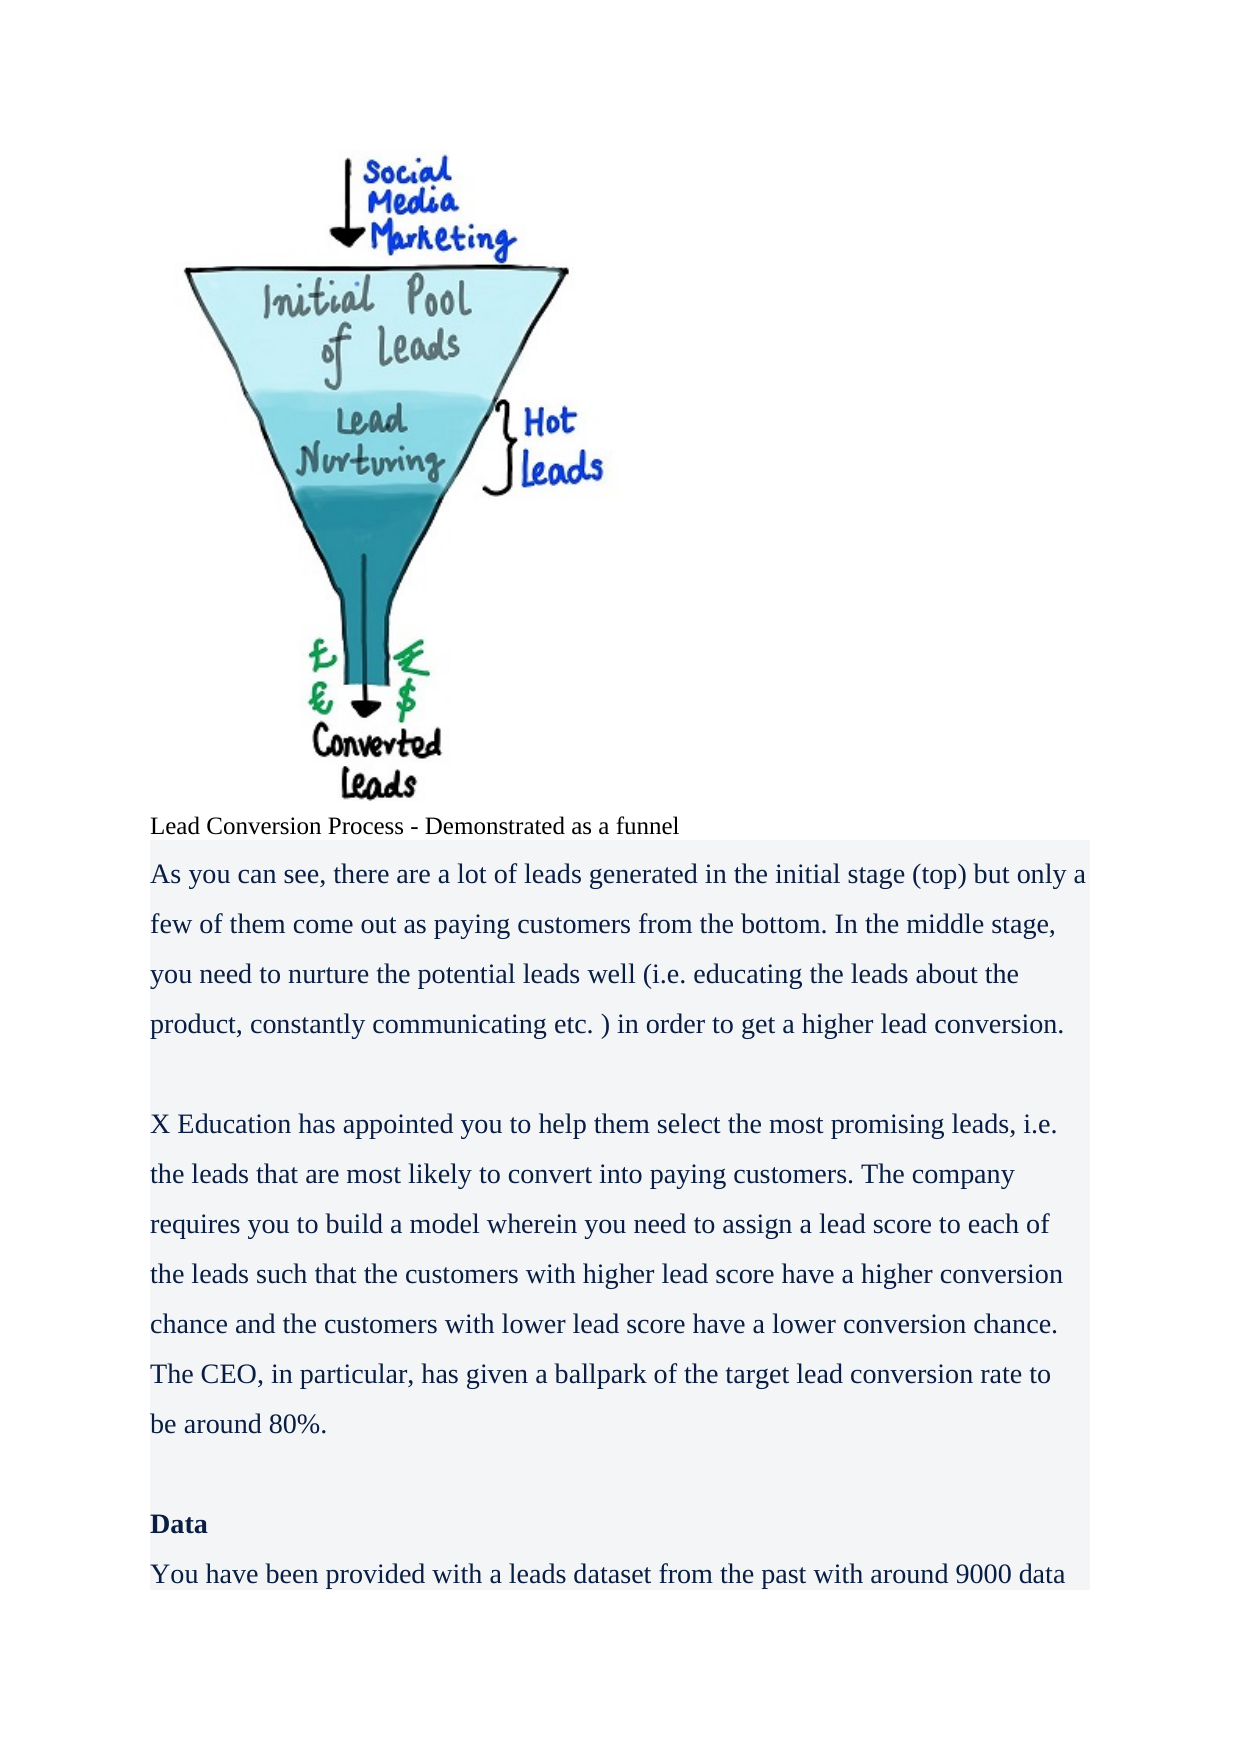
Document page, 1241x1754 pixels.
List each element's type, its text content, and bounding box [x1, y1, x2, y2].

text As you can see, there are a lot of leads generated in the initial stage (top) but only a few of them come out as paying customers from the bottom. In the middle stage, you need to nurture the potential leads well (i.e. educating the leads about the product, constantly communicating etc. ) in order to get a higher lead conversion. [150, 840, 1090, 1040]
text X Education has appointed you to help them select the most promising leads, i.e. the leads that are most likely to convert into paying customers. The company requires you to build a model wherein you need to assign a lead score to each of the leads such that the customers with higher lead score have a higher conversion chance and the customers with lower lead score have a lower conversion chance. The CEO, in particular, has given a ballpark of the target lead conversion rate to be around 80%. [150, 1090, 1090, 1440]
picture [150, 150, 619, 812]
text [150, 1490, 1090, 1590]
text Lead Conversion Process - Demonstrated as a funnel [150, 811, 1090, 840]
